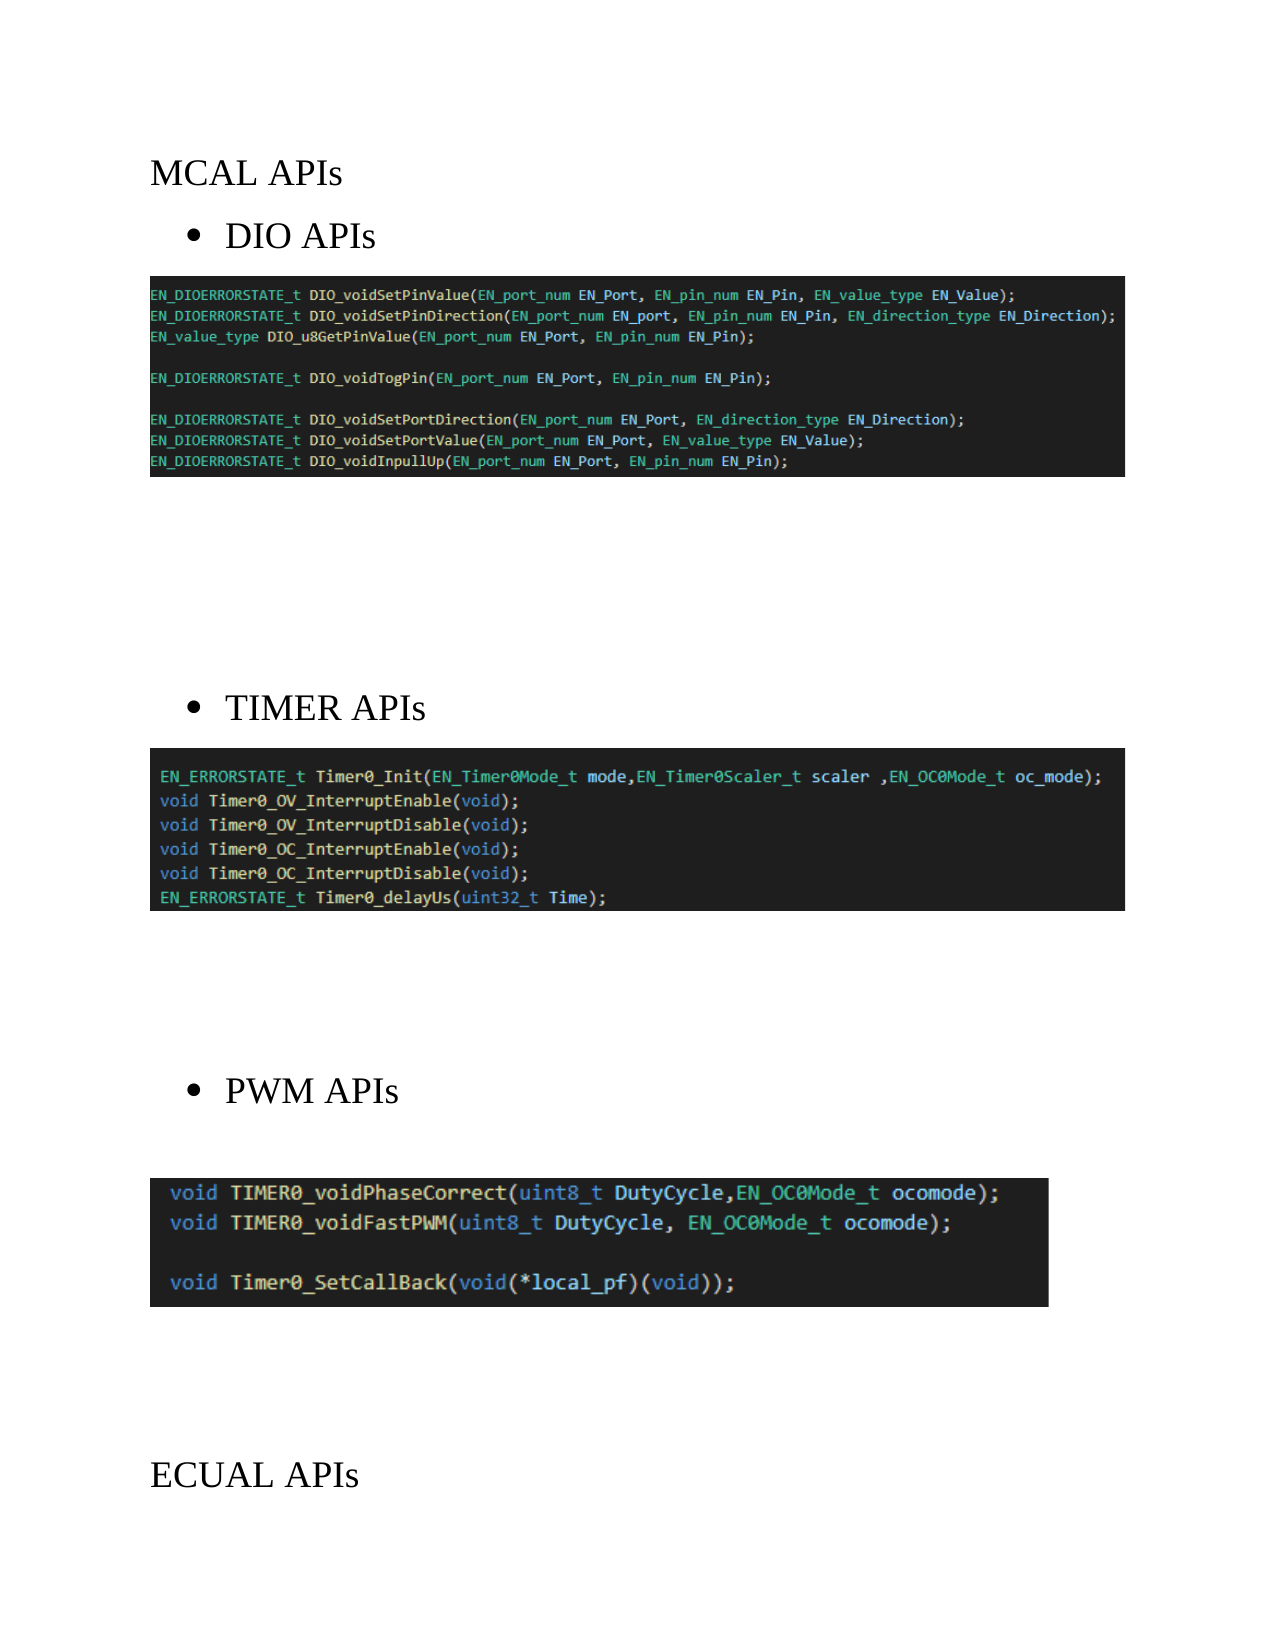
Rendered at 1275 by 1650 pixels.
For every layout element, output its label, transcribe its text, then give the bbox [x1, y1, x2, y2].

list DIO APIs [187, 213, 1125, 256]
list TIMER APIs [187, 686, 1125, 729]
picture [150, 276, 1125, 477]
list PWM APIs [187, 1069, 1125, 1112]
text MCAL APIs [150, 150, 1125, 193]
picture [150, 1178, 1049, 1307]
picture [150, 748, 1125, 911]
text ECUAL APIs [150, 1452, 1125, 1495]
